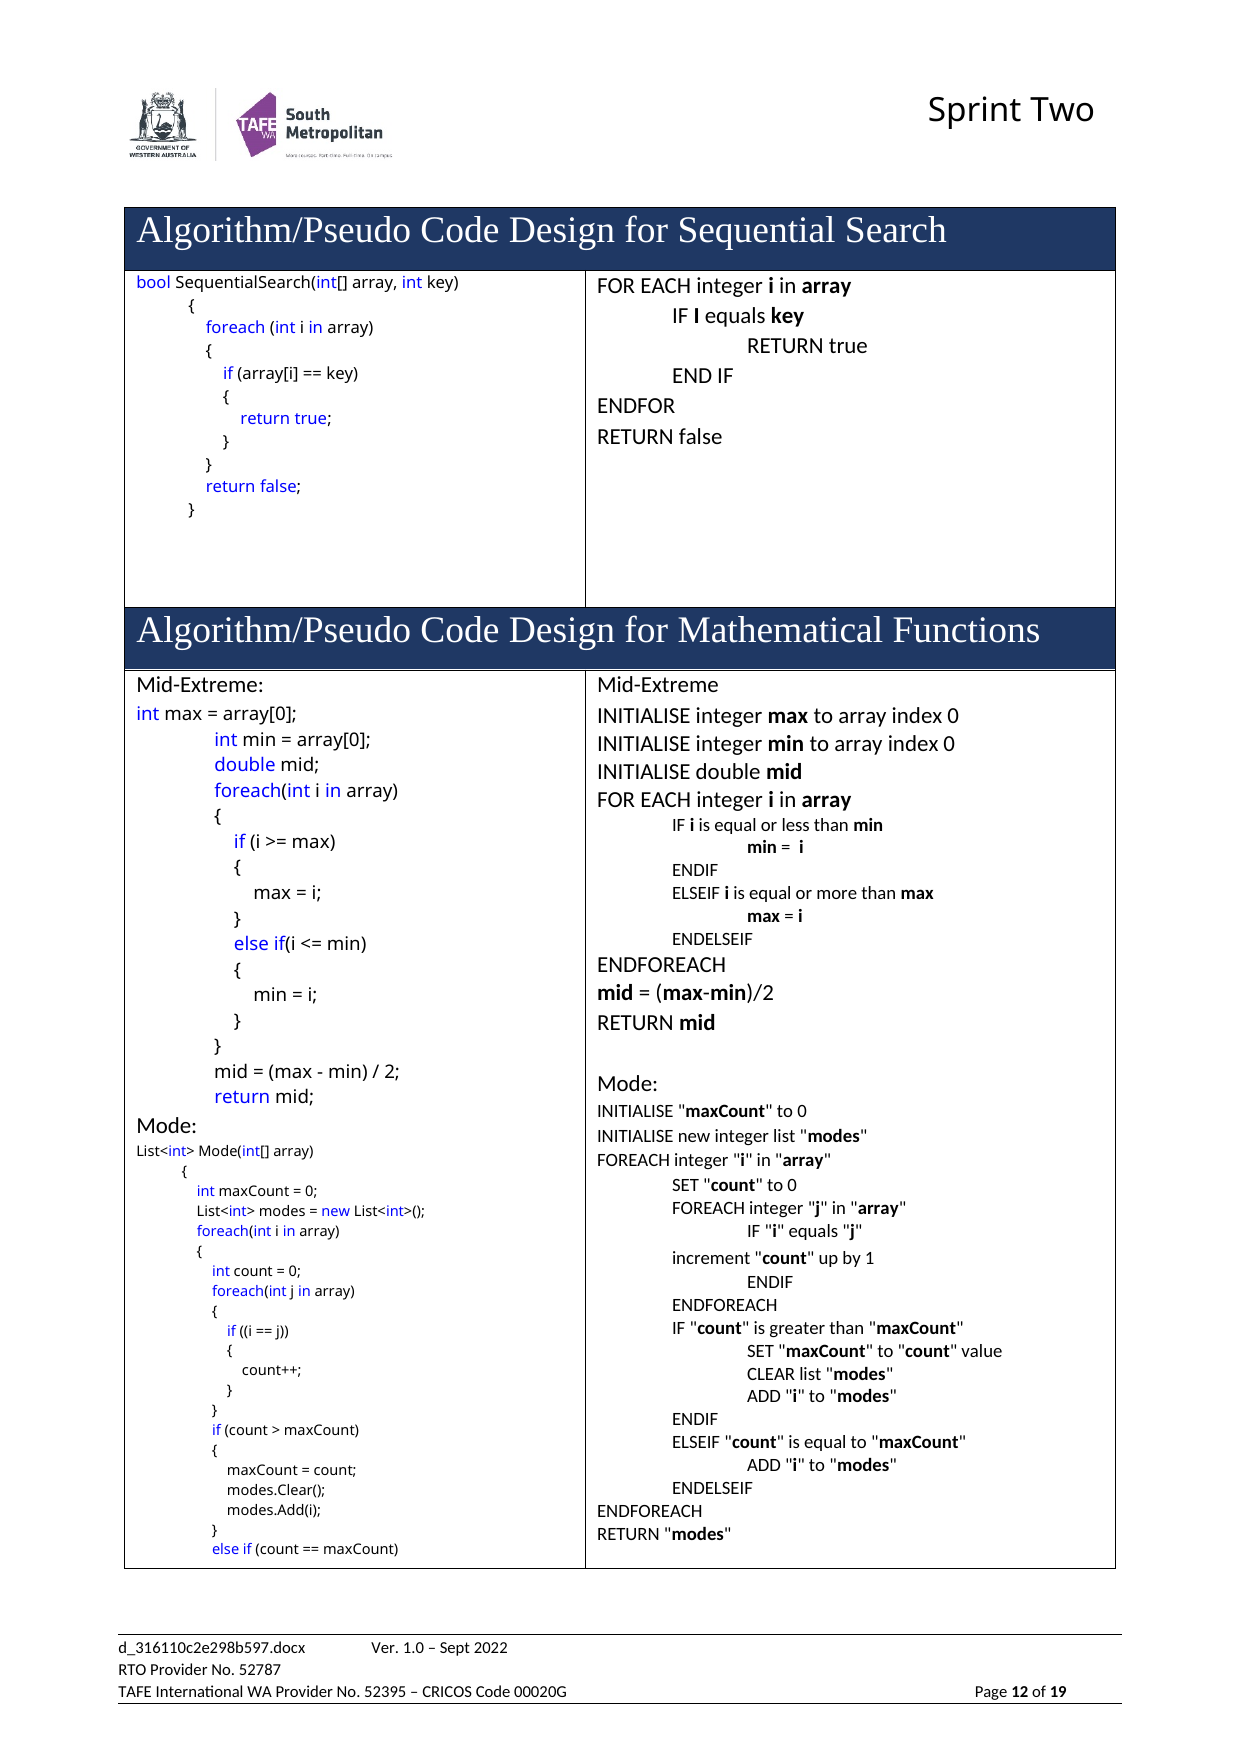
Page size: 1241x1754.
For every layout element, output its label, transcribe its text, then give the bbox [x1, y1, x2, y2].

table_cell Algorithm/Pseudo Code Design for Mathematical Functions [125, 608, 1115, 669]
table_cell FOR EACH integer i in array IF I equals key RETURN true END IF ENDFOR RETURN false [586, 271, 1115, 607]
table_header Algorithm/Pseudo Code Design for Sequential Search [125, 208, 1115, 270]
picture [129, 88, 393, 161]
table_cell bool SequentialSearch(int[] array, int key) { foreach (int i in array) { if (array[i] == key) { return true; } } return false; } [125, 271, 585, 607]
